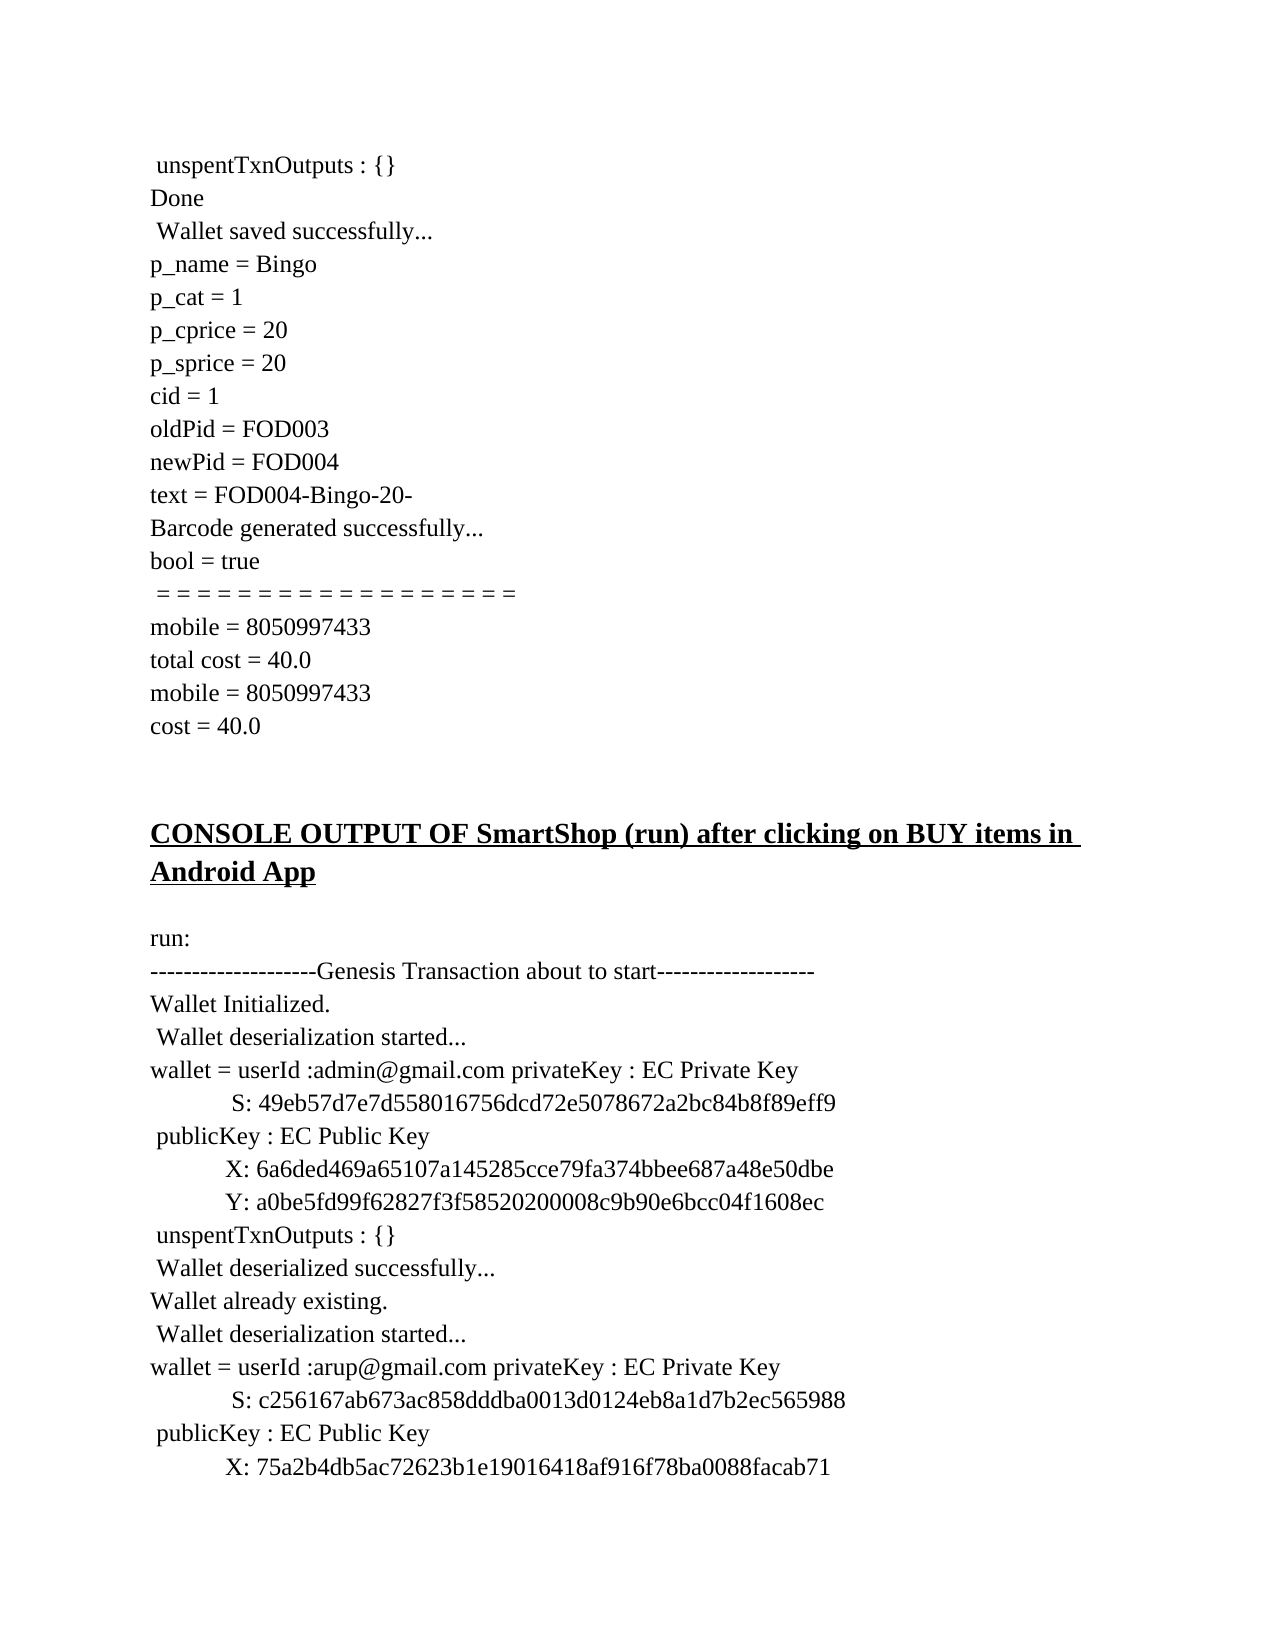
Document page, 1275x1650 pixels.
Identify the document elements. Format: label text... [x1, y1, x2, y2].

text X: 6a6ded469a65107a145285cce79fa374bbee687a48e50dbe [150, 1154, 1125, 1183]
text Wallet deserialization started... [150, 1319, 1125, 1348]
text S: 49eb57d7e7d558016756dcd72e5078672a2bc84b8f89eff9 [150, 1088, 1125, 1117]
text total cost = 40.0 [150, 645, 1125, 674]
text unspentTxnOutputs : {} [150, 150, 1125, 179]
text mobile = 8050997433 [150, 612, 1125, 641]
text Wallet Initialized. [150, 989, 1125, 1018]
text p_sprice = 20 [150, 348, 1125, 377]
text Done [150, 183, 1125, 212]
text publicKey : EC Public Key [150, 1121, 1125, 1150]
text run: [150, 923, 1125, 952]
text wallet = userId :admin@gmail.com privateKey : EC Private Key [150, 1055, 1125, 1084]
text wallet = userId :arup@gmail.com privateKey : EC Private Key [150, 1352, 1125, 1381]
text p_cprice = 20 [150, 315, 1125, 344]
text Wallet saved successfully... [150, 216, 1125, 245]
text p_cat = 1 [150, 282, 1125, 311]
text --------------------Genesis Transaction about to start------------------- [150, 956, 1125, 985]
text oldPid = FOD003 [150, 414, 1125, 443]
text Barcode generated successfully... [150, 513, 1125, 542]
text Wallet deserialization started... [150, 1022, 1125, 1051]
text unspentTxnOutputs : {} [150, 1220, 1125, 1249]
text Wallet already existing. [150, 1286, 1125, 1315]
text Wallet deserialized successfully... [150, 1253, 1125, 1282]
text cost = 40.0 [150, 711, 1125, 740]
text text = FOD004-Bingo-20- [150, 480, 1125, 509]
text X: 75a2b4db5ac72623b1e19016418af916f78ba0088facab71 [150, 1452, 1125, 1480]
text Y: a0be5fd99f62827f3f58520200008c9b90e6bcc04f1608ec [150, 1187, 1125, 1216]
text p_name = Bingo [150, 249, 1125, 278]
text bool = true [150, 546, 1125, 575]
text cid = 1 [150, 381, 1125, 410]
text S: c256167ab673ac858dddba0013d0124eb8a1d7b2ec565988 [150, 1386, 1125, 1414]
text mobile = 8050997433 [150, 678, 1125, 707]
text = = = = = = = = = = = = = = = = = = [150, 579, 1125, 608]
text publicKey : EC Public Key [150, 1418, 1125, 1447]
text newPid = FOD004 [150, 447, 1125, 476]
text CONSOLE OUTPUT OF SmartShop (run) after clicking on BUY items in Android App [150, 816, 1125, 888]
